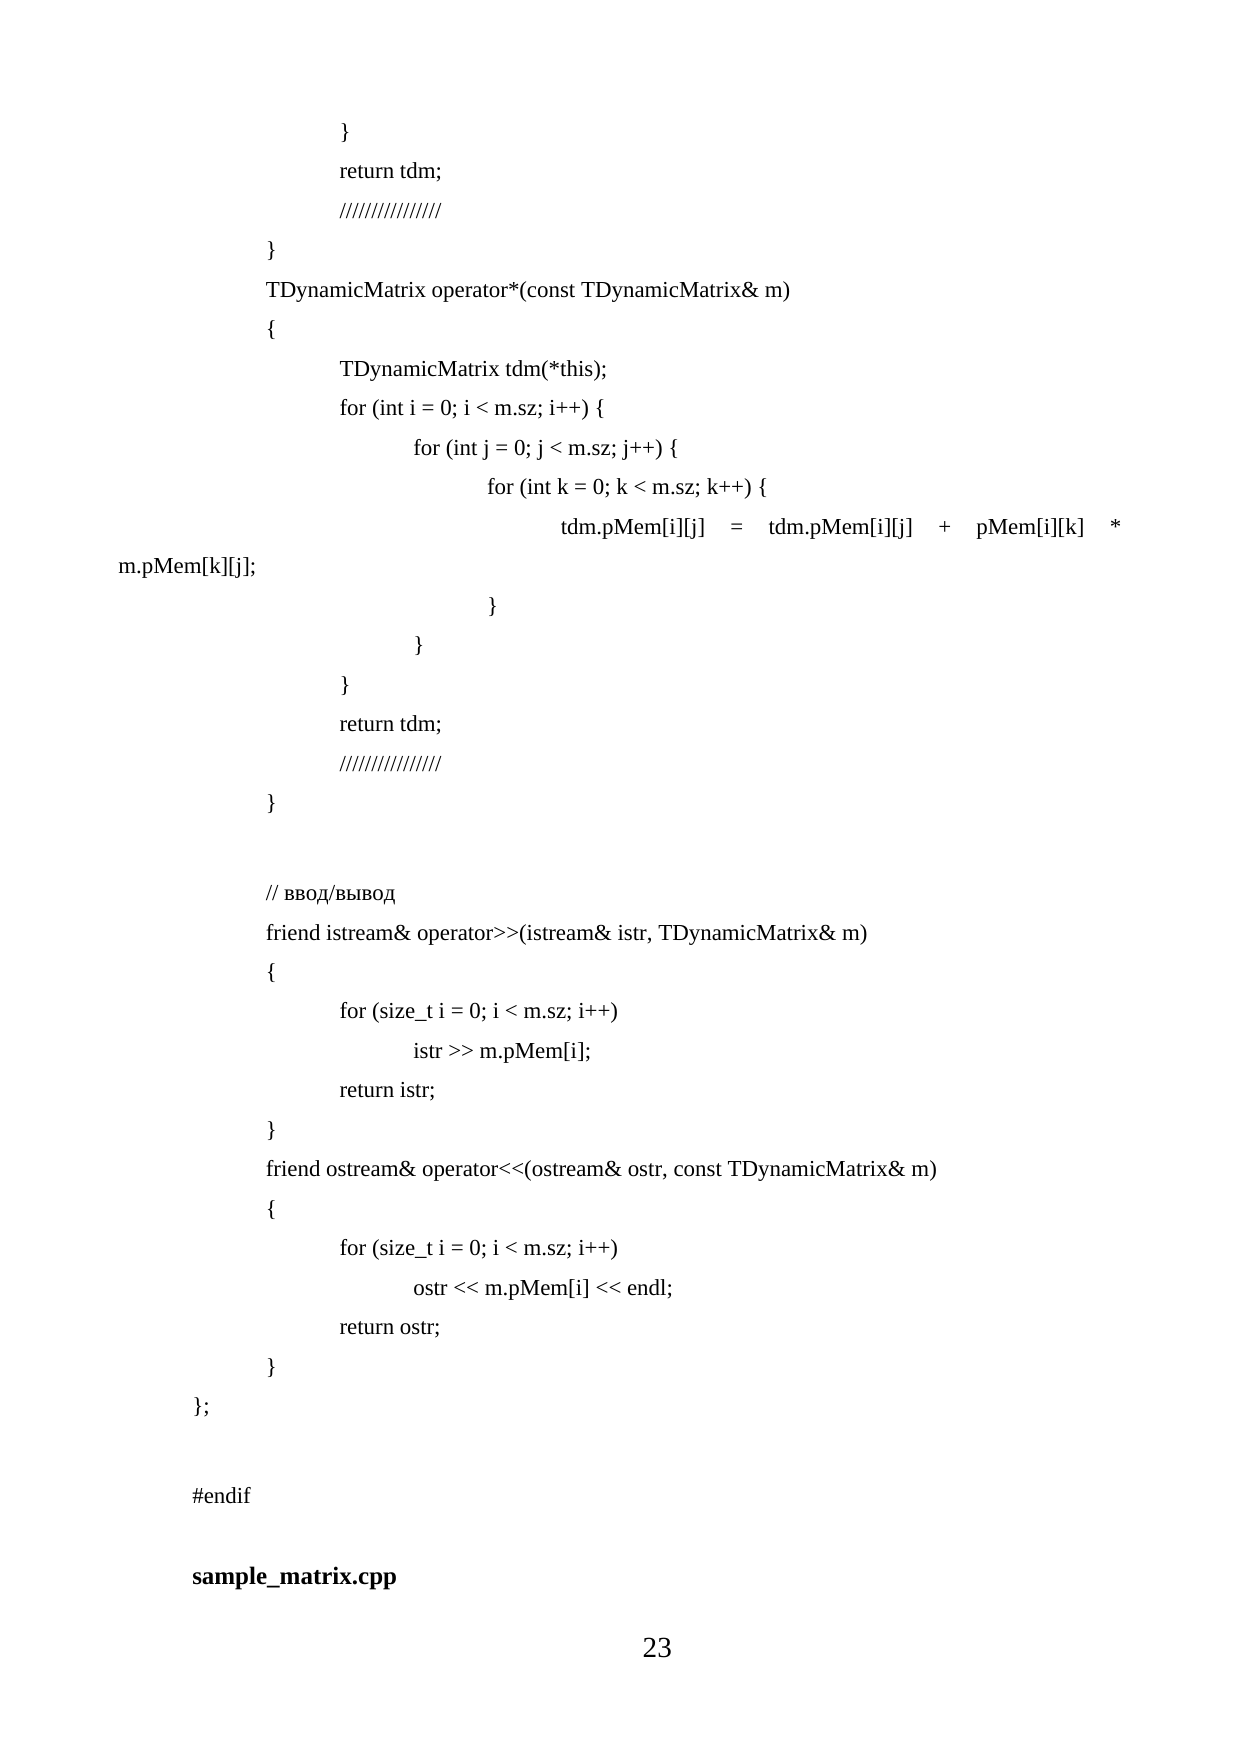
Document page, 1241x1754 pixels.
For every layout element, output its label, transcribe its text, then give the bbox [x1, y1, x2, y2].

text { [118, 1195, 1122, 1221]
text friend istream& operator>>(istream& istr, TDynamicMatrix& m) [118, 918, 1122, 945]
text } [118, 237, 1122, 263]
text } [118, 1116, 1122, 1142]
text for (int i = 0; i < m.sz; i++) { [118, 394, 1122, 421]
text } [118, 671, 1122, 697]
text for (int k = 0; k < m.sz; k++) { [118, 473, 1122, 500]
text } [118, 1353, 1122, 1379]
text { [118, 958, 1122, 984]
text for (int j = 0; j < m.sz; j++) { [118, 434, 1122, 460]
text }; [118, 1392, 1122, 1419]
text for (size_t i = 0; i < m.sz; i++) [118, 1234, 1122, 1261]
text TDynamicMatrix operator*(const TDynamicMatrix& m) [118, 276, 1122, 302]
text //////////////// [118, 750, 1122, 776]
text // ввод/вывод [118, 879, 1122, 905]
text sample_matrix.cpp [118, 1561, 1122, 1590]
text return ostr; [118, 1313, 1122, 1340]
text tdm.pMem[i][j] = tdm.pMem[i][j] + pMem[i][k] * m.pMem[k][j]; [118, 513, 1122, 579]
text { [118, 316, 1122, 342]
text } [118, 118, 1122, 144]
text #endif [118, 1482, 1122, 1508]
text } [118, 592, 1122, 618]
text istr >> m.pMem[i]; [118, 1037, 1122, 1063]
text } [118, 789, 1122, 816]
text ostr << m.pMem[i] << endl; [118, 1274, 1122, 1300]
text return tdm; [118, 710, 1122, 737]
text friend ostream& operator<<(ostream& ostr, const TDynamicMatrix& m) [118, 1155, 1122, 1182]
text //////////////// [118, 197, 1122, 223]
text for (size_t i = 0; i < m.sz; i++) [118, 997, 1122, 1024]
text } [118, 631, 1122, 658]
text return istr; [118, 1076, 1122, 1103]
text return tdm; [118, 158, 1122, 184]
text TDynamicMatrix tdm(*this); [118, 355, 1122, 381]
